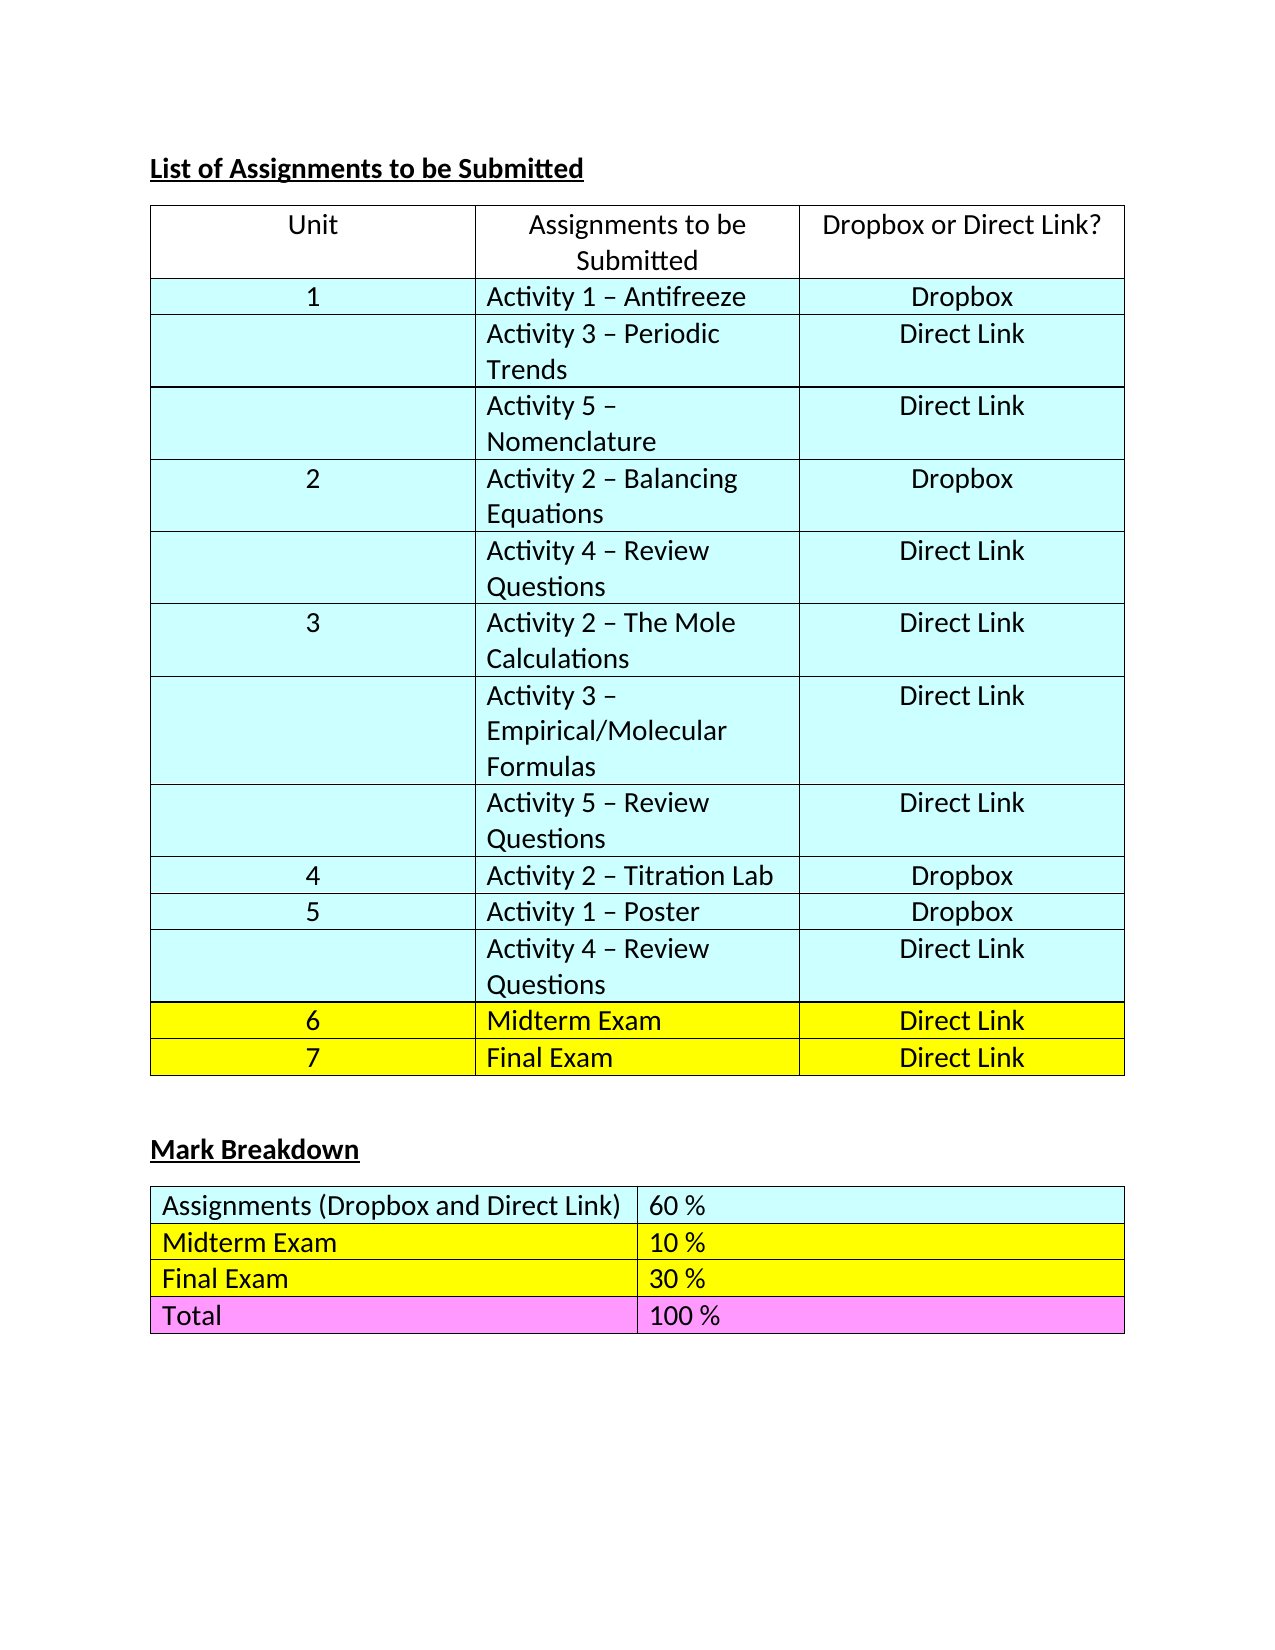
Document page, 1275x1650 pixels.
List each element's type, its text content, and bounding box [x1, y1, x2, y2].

table_cell 7 [151, 1039, 475, 1075]
table_cell Final Exam [151, 1260, 637, 1296]
table_cell Direct Link [800, 1039, 1124, 1075]
table_cell Direct Link [800, 785, 1124, 856]
table_cell Activity 4 – Review Questions [476, 930, 799, 1001]
table_cell Activity 2 – Titration Lab [476, 857, 799, 892]
table_cell Dropbox [800, 894, 1124, 929]
table_header Assignments (Dropbox and Direct Link) [151, 1187, 637, 1223]
table_cell [151, 315, 475, 386]
table_cell Activity 3 – Periodic Trends [476, 315, 799, 386]
table_cell Activity 1 – Poster [476, 894, 799, 929]
table_cell Midterm Exam [151, 1224, 637, 1259]
table_cell Dropbox [800, 460, 1124, 531]
table_cell 6 [151, 1003, 475, 1038]
text List of Assignments to be Submitted [150, 150, 1125, 186]
table_cell Activity 1 – Antifreeze [476, 279, 799, 314]
text Mark Breakdown [150, 1131, 1125, 1166]
table_cell [151, 785, 475, 856]
table_cell Direct Link [800, 532, 1124, 603]
table_cell [151, 388, 475, 459]
table_cell Direct Link [800, 930, 1124, 1001]
table_cell Direct Link [800, 604, 1124, 676]
table_cell 2 [151, 460, 475, 531]
table_cell 100 % [638, 1297, 1124, 1333]
table_cell Direct Link [800, 1003, 1124, 1038]
table_cell 3 [151, 604, 475, 676]
table_cell [151, 930, 475, 1001]
table_cell Final Exam [476, 1039, 799, 1075]
table_header Unit [151, 206, 475, 277]
table_cell Activity 3 – Empirical/Molecular Formulas [476, 677, 799, 783]
table_cell 30 % [638, 1260, 1124, 1296]
table_cell 1 [151, 279, 475, 314]
table_cell Dropbox [800, 857, 1124, 892]
table_cell Dropbox [800, 279, 1124, 314]
table_cell [151, 532, 475, 603]
table_cell Direct Link [800, 677, 1124, 783]
table_header Assignments to be Submitted [476, 206, 799, 277]
table_header 60 % [638, 1187, 1124, 1223]
table_cell 4 [151, 857, 475, 892]
table_cell Direct Link [800, 315, 1124, 386]
table_header Dropbox or Direct Link? [800, 206, 1124, 277]
table_cell Total [151, 1297, 637, 1333]
table_cell Activity 5 – Review Questions [476, 785, 799, 856]
table_cell Activity 2 – The Mole Calculations [476, 604, 799, 676]
table_cell Activity 2 – Balancing Equations [476, 460, 799, 531]
table_cell Activity 4 – Review Questions [476, 532, 799, 603]
table_cell Activity 5 – Nomenclature [476, 388, 799, 459]
table_cell Midterm Exam [476, 1003, 799, 1038]
table_cell 10 % [638, 1224, 1124, 1259]
table_cell 5 [151, 894, 475, 929]
table_cell Direct Link [800, 388, 1124, 459]
table_cell [151, 677, 475, 783]
